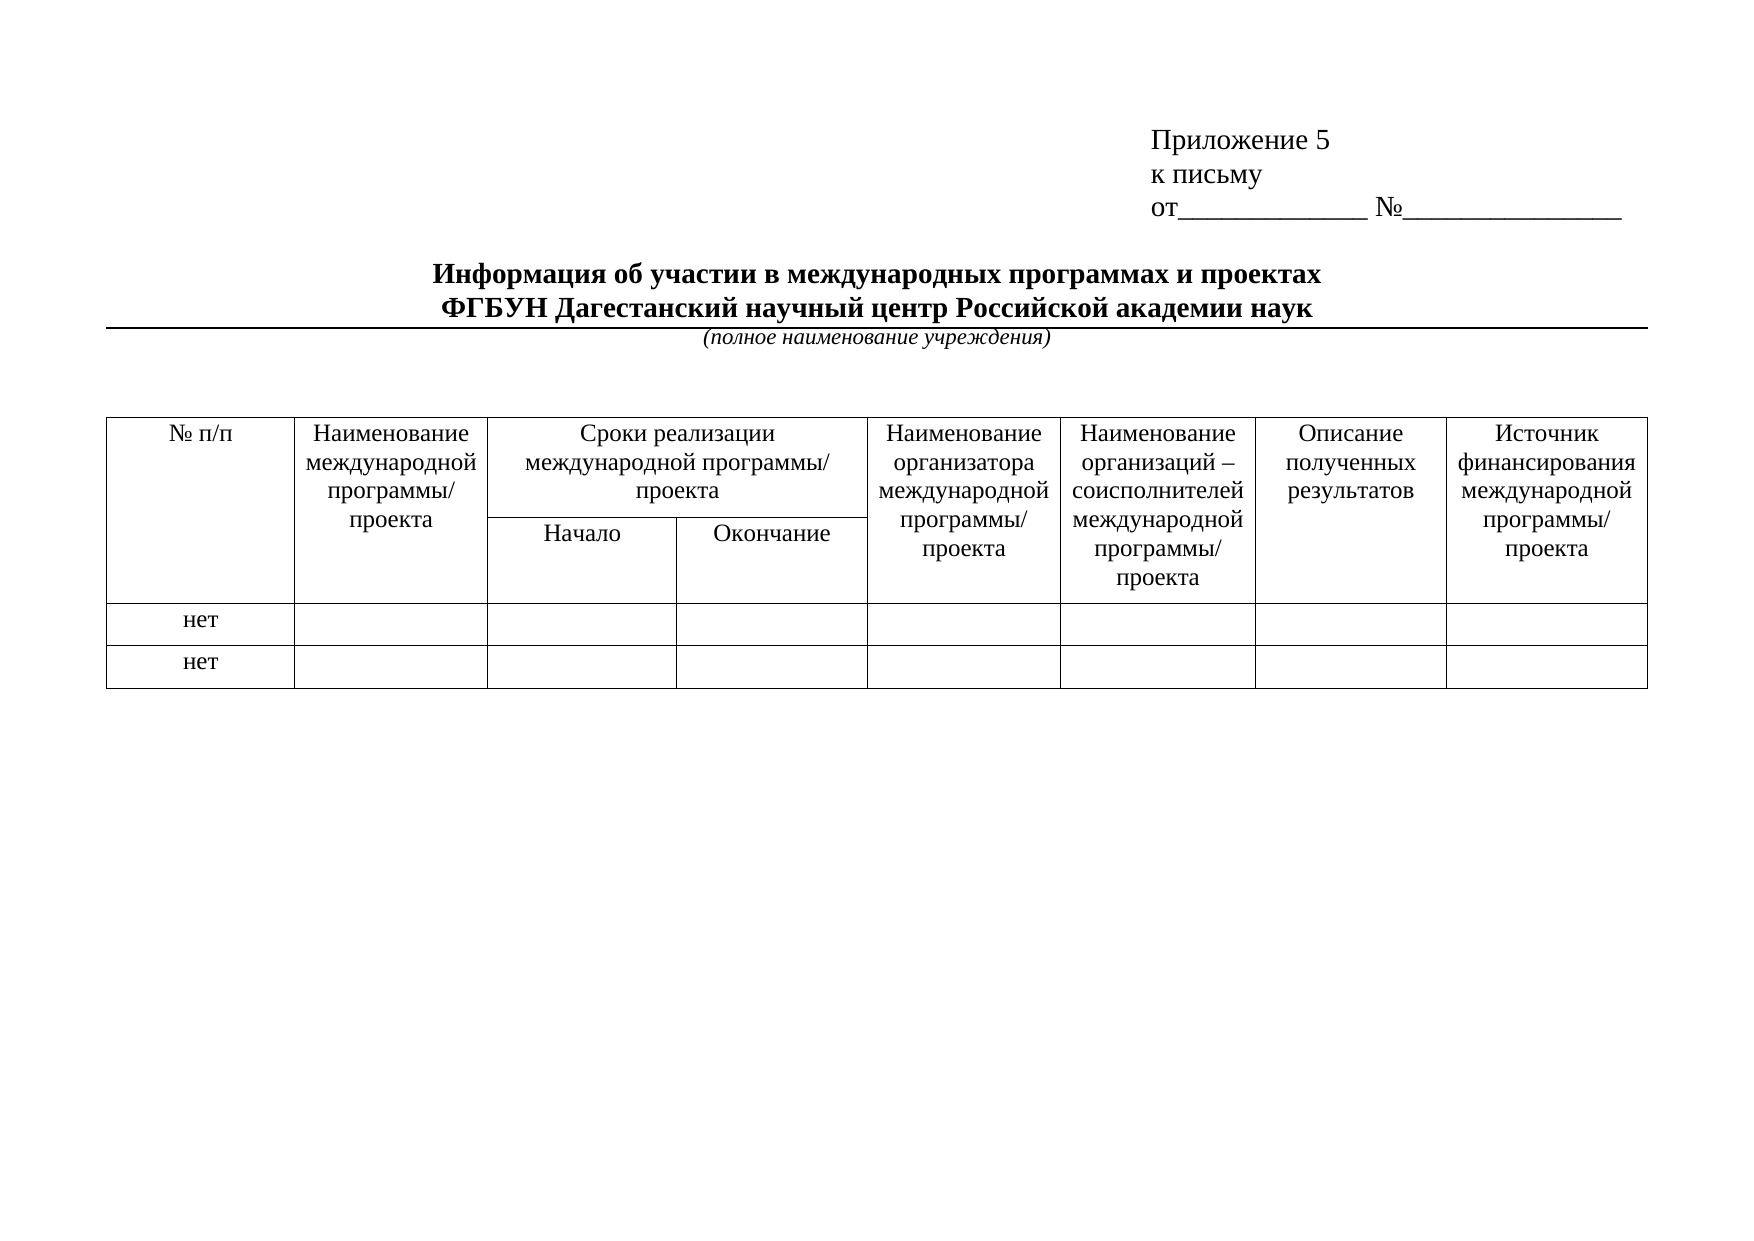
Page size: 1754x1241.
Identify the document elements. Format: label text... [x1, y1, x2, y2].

table_cell [1447, 646, 1647, 687]
table_cell [1061, 604, 1255, 645]
table_cell [488, 604, 676, 645]
table_cell [868, 646, 1060, 687]
text (полное наименование учреждения) [118, 329, 1636, 350]
table_cell [868, 604, 1060, 645]
table_cell [1061, 646, 1255, 687]
table_header № п/п [107, 418, 294, 603]
text к письму [1151, 156, 1636, 189]
table_header Наименование организаций – соисполнителей международной программы/ проекта [1061, 418, 1255, 603]
table_header Описание полученных результатов [1256, 418, 1446, 603]
text Информация об участии в международных программах и проектах [118, 256, 1636, 290]
table_header Наименование организатора международной программы/ проекта [868, 418, 1060, 603]
table_cell нет [107, 604, 294, 645]
text Приложение 5 [1151, 122, 1636, 156]
table_cell [488, 646, 676, 687]
table_cell [1256, 646, 1446, 687]
table_cell Окончание [677, 518, 867, 603]
text от_____________ №_______________ [1077, 189, 1636, 223]
table_cell [677, 604, 867, 645]
table_header Источник финансирования международной программы/ проекта [1447, 418, 1647, 603]
table_cell [295, 604, 487, 645]
text ФГБУН Дагестанский научный центр Российской академии наук [118, 290, 1636, 323]
table_cell Начало [488, 518, 676, 603]
table_header Сроки реализации международной программы/ проекта [488, 418, 867, 517]
table_header Наименование международной программы/ проекта [295, 418, 487, 603]
table_cell [295, 646, 487, 687]
table_cell [1256, 604, 1446, 645]
table_cell нет [107, 646, 294, 687]
table_cell [677, 646, 867, 687]
table_cell [1447, 604, 1647, 645]
